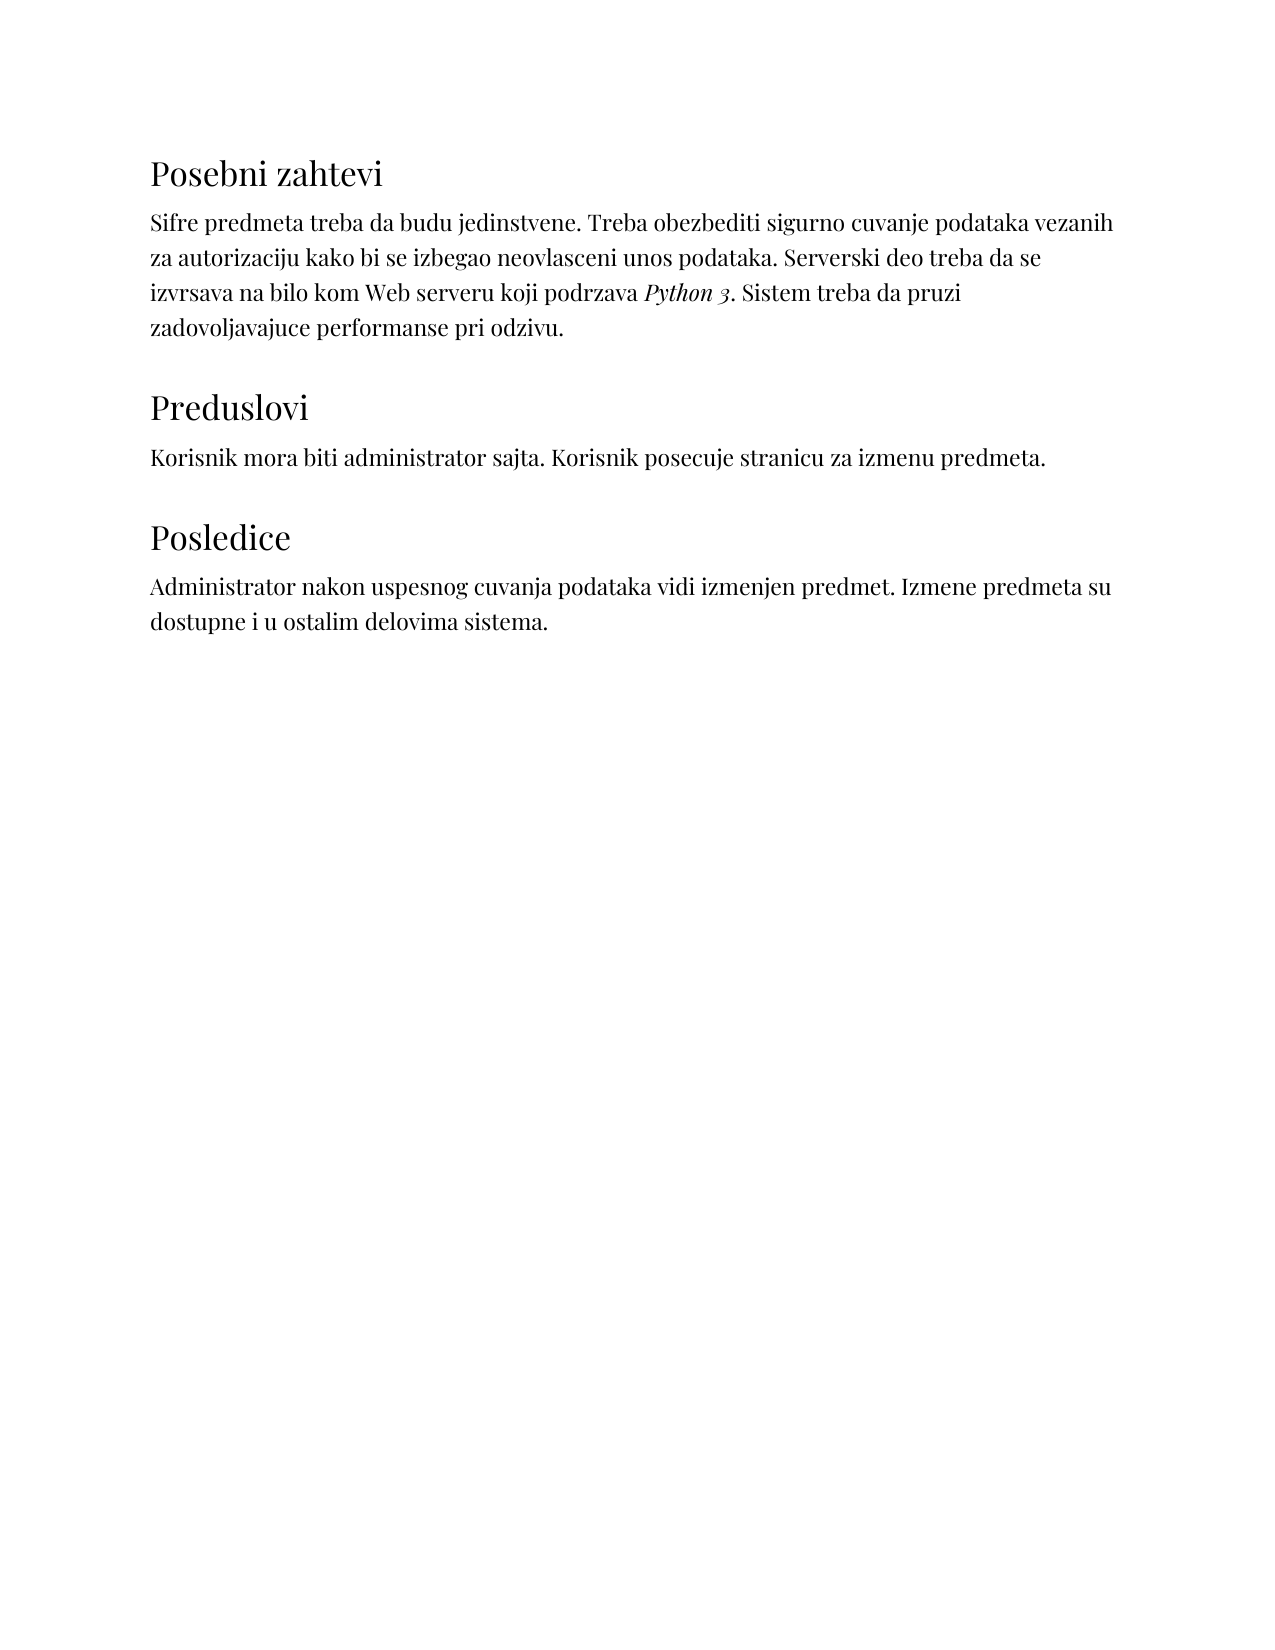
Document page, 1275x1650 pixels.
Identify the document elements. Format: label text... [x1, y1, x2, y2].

text Administrator nakon uspesnog cuvanja podataka vidi izmenjen predmet. Izmene predmeta su dostupne i u ostalim delovima sistema. [150, 571, 1125, 636]
text Sifre predmeta treba da budu jedinstvene. Treba obezbediti sigurno cuvanje podataka vezanih za autorizaciju kako bi se izbegao neovlasceni unos podataka. Serverski deo treba da se izvrsava na bilo kom Web serveru koji podrzava Python 3. Sistem treba da pruzi zadovoljavajuce performanse pri odzivu. [150, 207, 1125, 342]
subtitle Posebni zahtevi [150, 150, 1125, 194]
subtitle Preduslovi [150, 384, 1125, 429]
subtitle Posledice [150, 514, 1125, 558]
text Korisnik mora biti administrator sajta. Korisnik posecuje stranicu za izmenu predmeta. [150, 441, 1125, 472]
